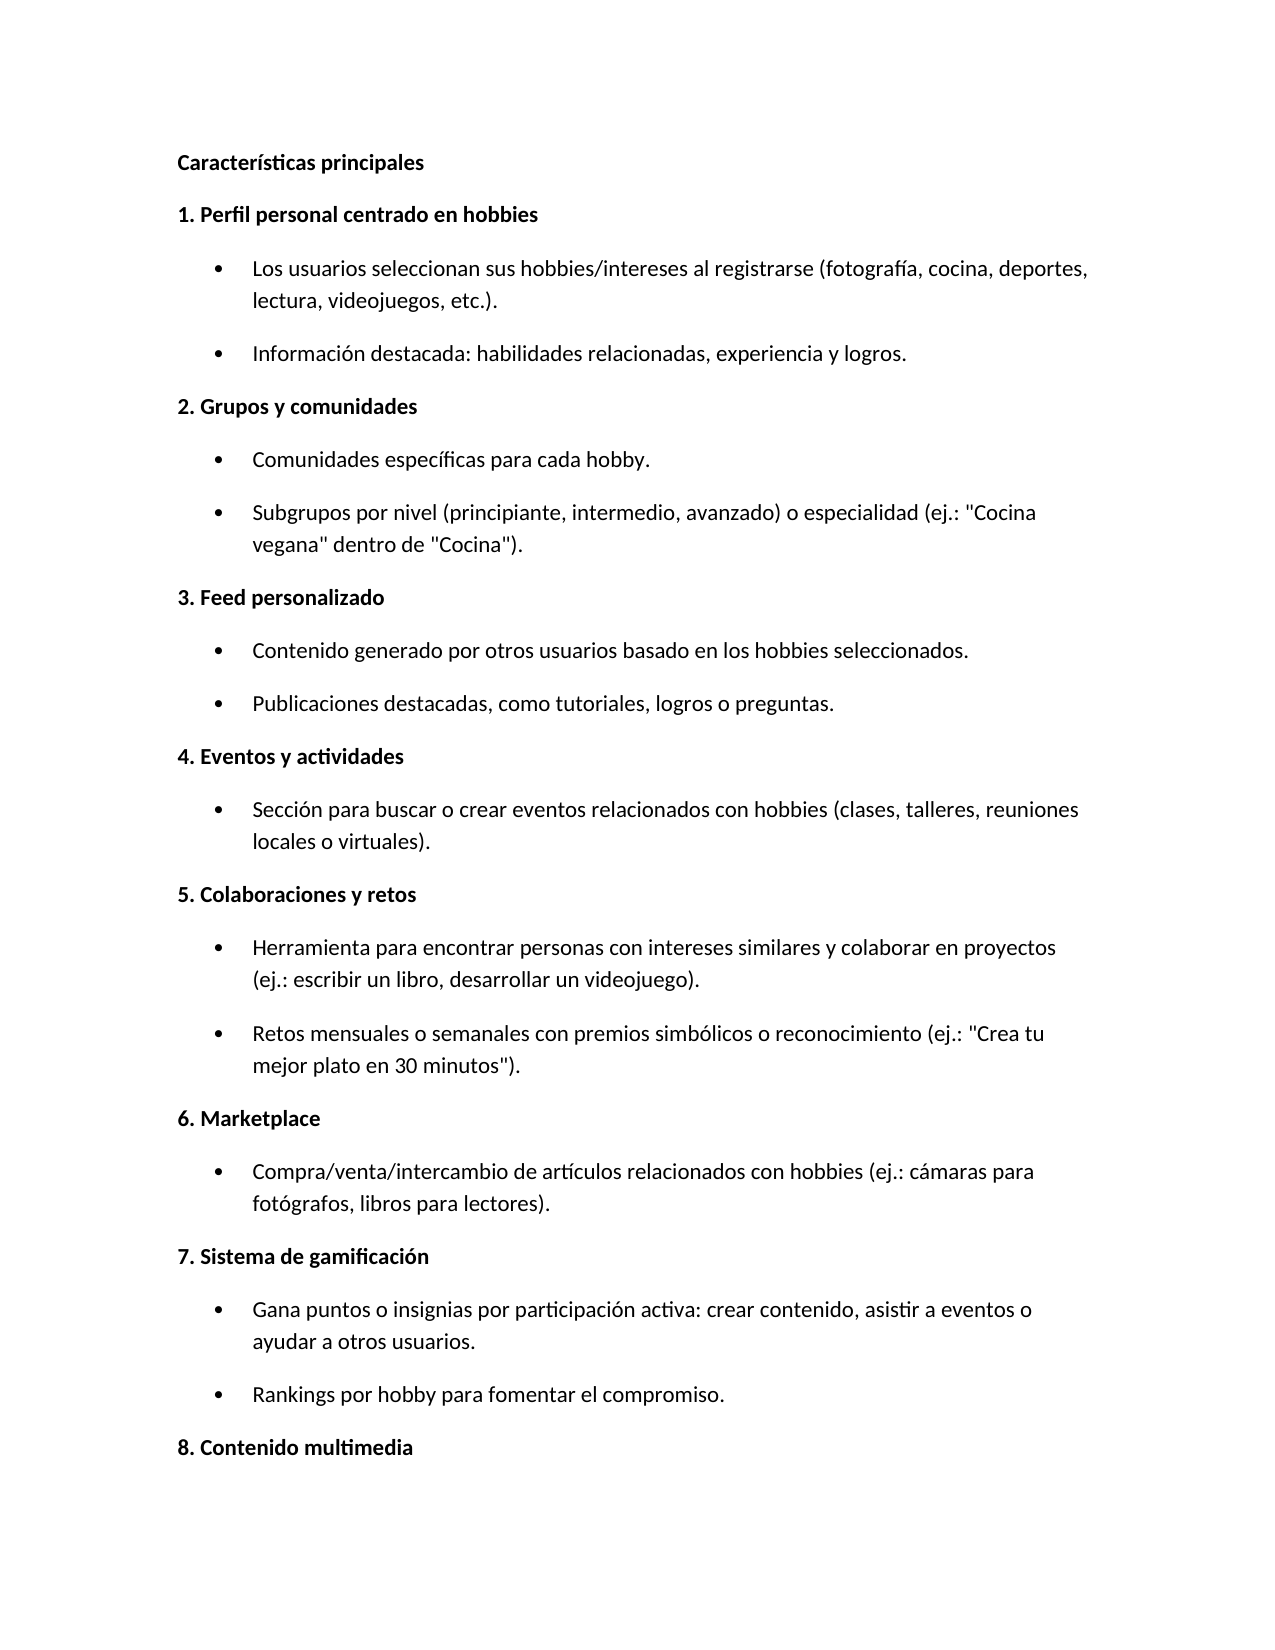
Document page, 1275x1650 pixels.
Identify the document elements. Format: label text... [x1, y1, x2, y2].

text 1. Perfil personal centrado en hobbies [177, 201, 1098, 229]
list Publicaciones destacadas, como tutoriales, logros o preguntas. [215, 689, 1098, 717]
list Subgrupos por nivel (principiante, intermedio, avanzado) o especialidad (ej.: "Cocina vegana" dentro de "Cocina"). [215, 498, 1098, 558]
list Contenido generado por otros usuarios basado en los hobbies seleccionados. [215, 636, 1098, 664]
text 8. Contenido multimedia [177, 1433, 1098, 1461]
list Los usuarios seleccionan sus hobbies/intereses al registrarse (fotografía, cocina, deportes, lectura, videojuegos, etc.). [215, 254, 1098, 314]
list Sección para buscar o crear eventos relacionados con hobbies (clases, talleres, reuniones locales o virtuales). [215, 795, 1098, 855]
text 5. Colaboraciones y retos [177, 880, 1098, 908]
list Información destacada: habilidades relacionadas, experiencia y logros. [215, 339, 1098, 367]
list Rankings por hobby para fomentar el compromiso. [215, 1380, 1098, 1408]
text 6. Marketplace [177, 1104, 1098, 1132]
text 7. Sistema de gamificación [177, 1242, 1098, 1270]
list Gana puntos o insignias por participación activa: crear contenido, asistir a eventos o ayudar a otros usuarios. [215, 1295, 1098, 1355]
list Herramienta para encontrar personas con intereses similares y colaborar en proyectos (ej.: escribir un libro, desarrollar un videojuego). [215, 933, 1098, 994]
text Características principales [177, 148, 1098, 176]
text 3. Feed personalizado [177, 583, 1098, 611]
list Comunidades específicas para cada hobby. [215, 445, 1098, 473]
text 4. Eventos y actividades [177, 742, 1098, 770]
list Retos mensuales o semanales con premios simbólicos o reconocimiento (ej.: "Crea tu mejor plato en 30 minutos"). [215, 1019, 1098, 1079]
list Compra/venta/intercambio de artículos relacionados con hobbies (ej.: cámaras para fotógrafos, libros para lectores). [215, 1157, 1098, 1217]
text 2. Grupos y comunidades [177, 392, 1098, 420]
